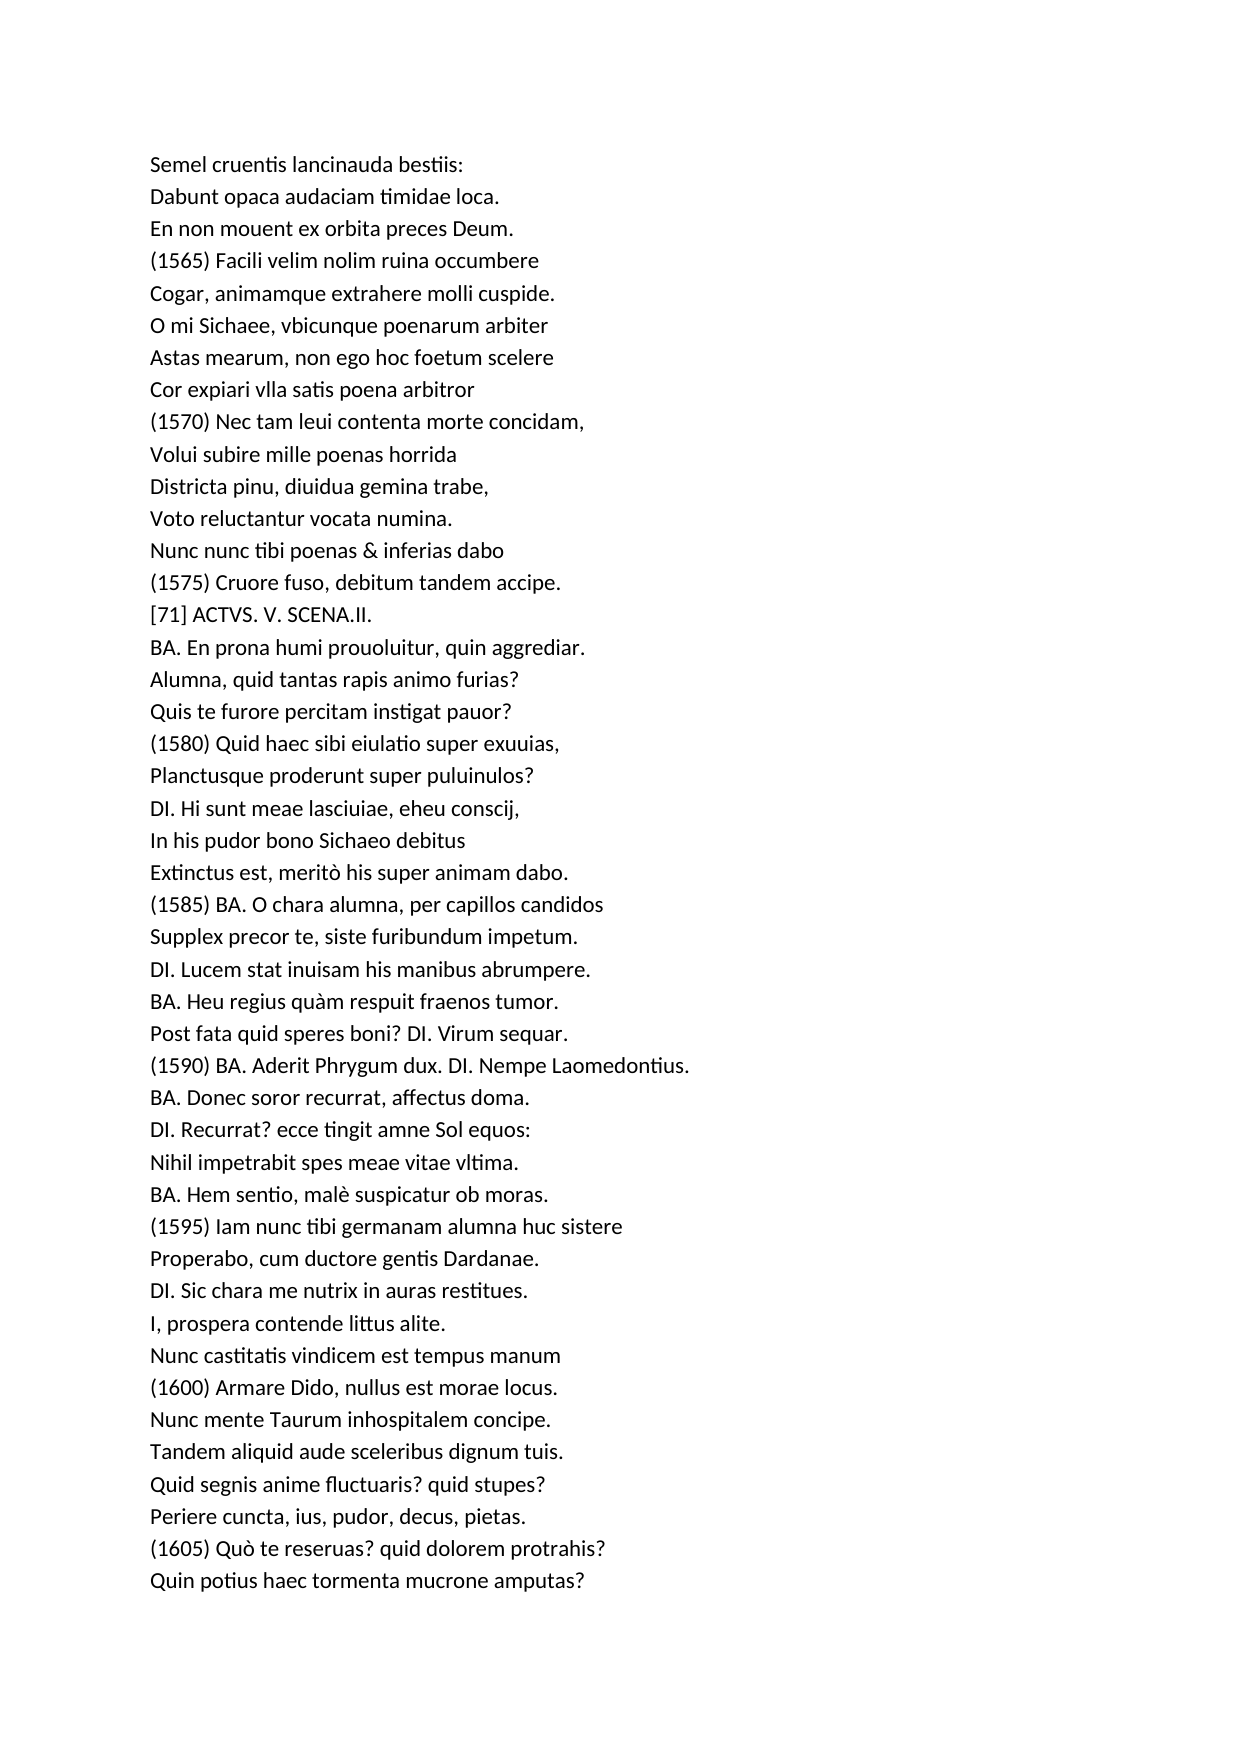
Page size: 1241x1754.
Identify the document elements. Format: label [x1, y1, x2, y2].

text [150, 150, 1090, 1594]
